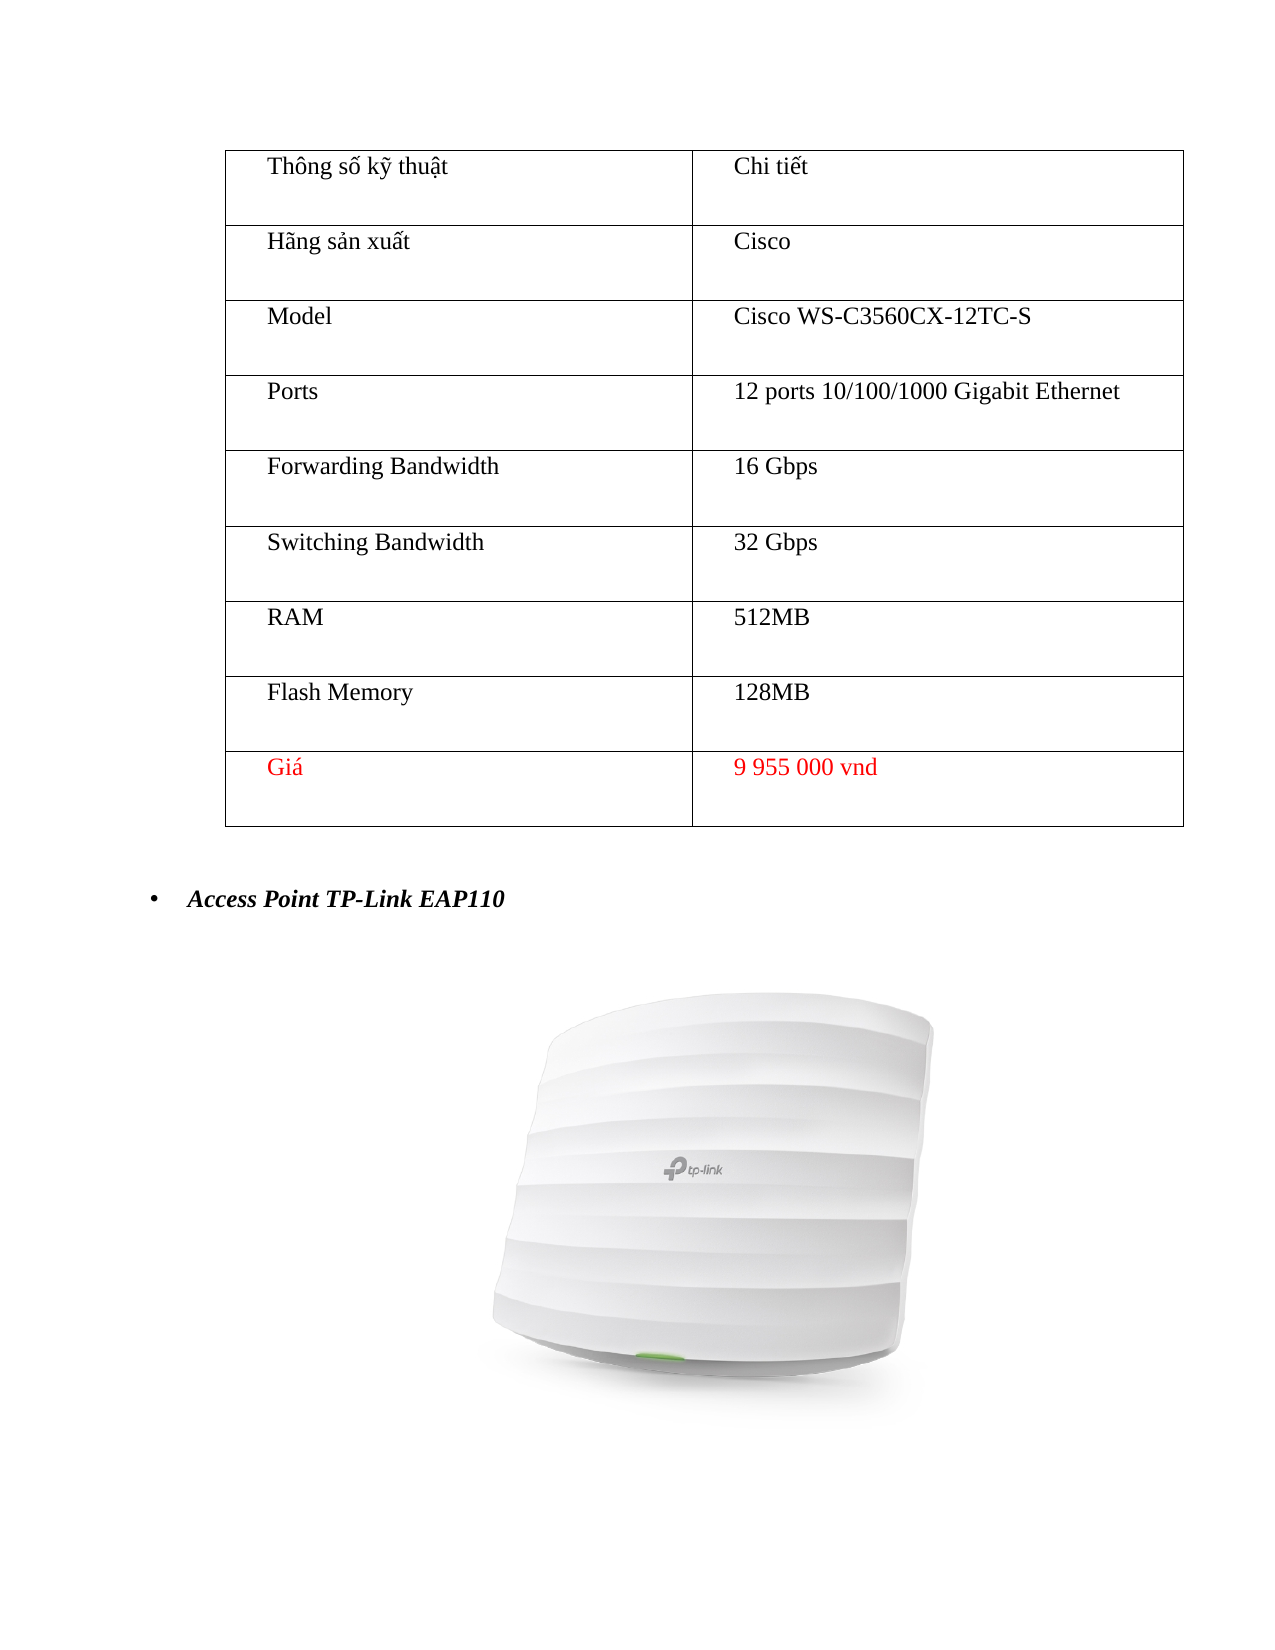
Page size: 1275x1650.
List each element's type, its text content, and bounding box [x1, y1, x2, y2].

table_cell Flash Memory [226, 677, 692, 751]
table_cell Cisco [693, 226, 1183, 300]
table_cell Giá [226, 752, 692, 826]
table_cell 128MB [693, 677, 1183, 751]
table_cell 12 ports 10/100/1000 Gigabit Ethernet [693, 376, 1183, 450]
table_cell 16 Gbps [693, 451, 1183, 526]
table_cell Hãng sản xuất [226, 226, 692, 300]
table_cell RAM [226, 602, 692, 676]
table_cell Cisco WS-C3560CX-12TC-S [693, 301, 1183, 375]
table_cell Ports [226, 376, 692, 450]
table_cell Forwarding Bandwidth [226, 451, 692, 526]
table_cell Model [226, 301, 692, 375]
table_header Thông số kỹ thuật [226, 151, 692, 225]
table_cell Switching Bandwidth [226, 527, 692, 601]
table_header Chi tiết [693, 151, 1183, 225]
table_cell 512MB [693, 602, 1183, 676]
picture [461, 941, 964, 1444]
table_cell 32 Gbps [693, 527, 1183, 601]
table_cell 9 955 000 vnd [693, 752, 1183, 826]
list Access Point TP-Link EAP110 [150, 884, 1125, 913]
